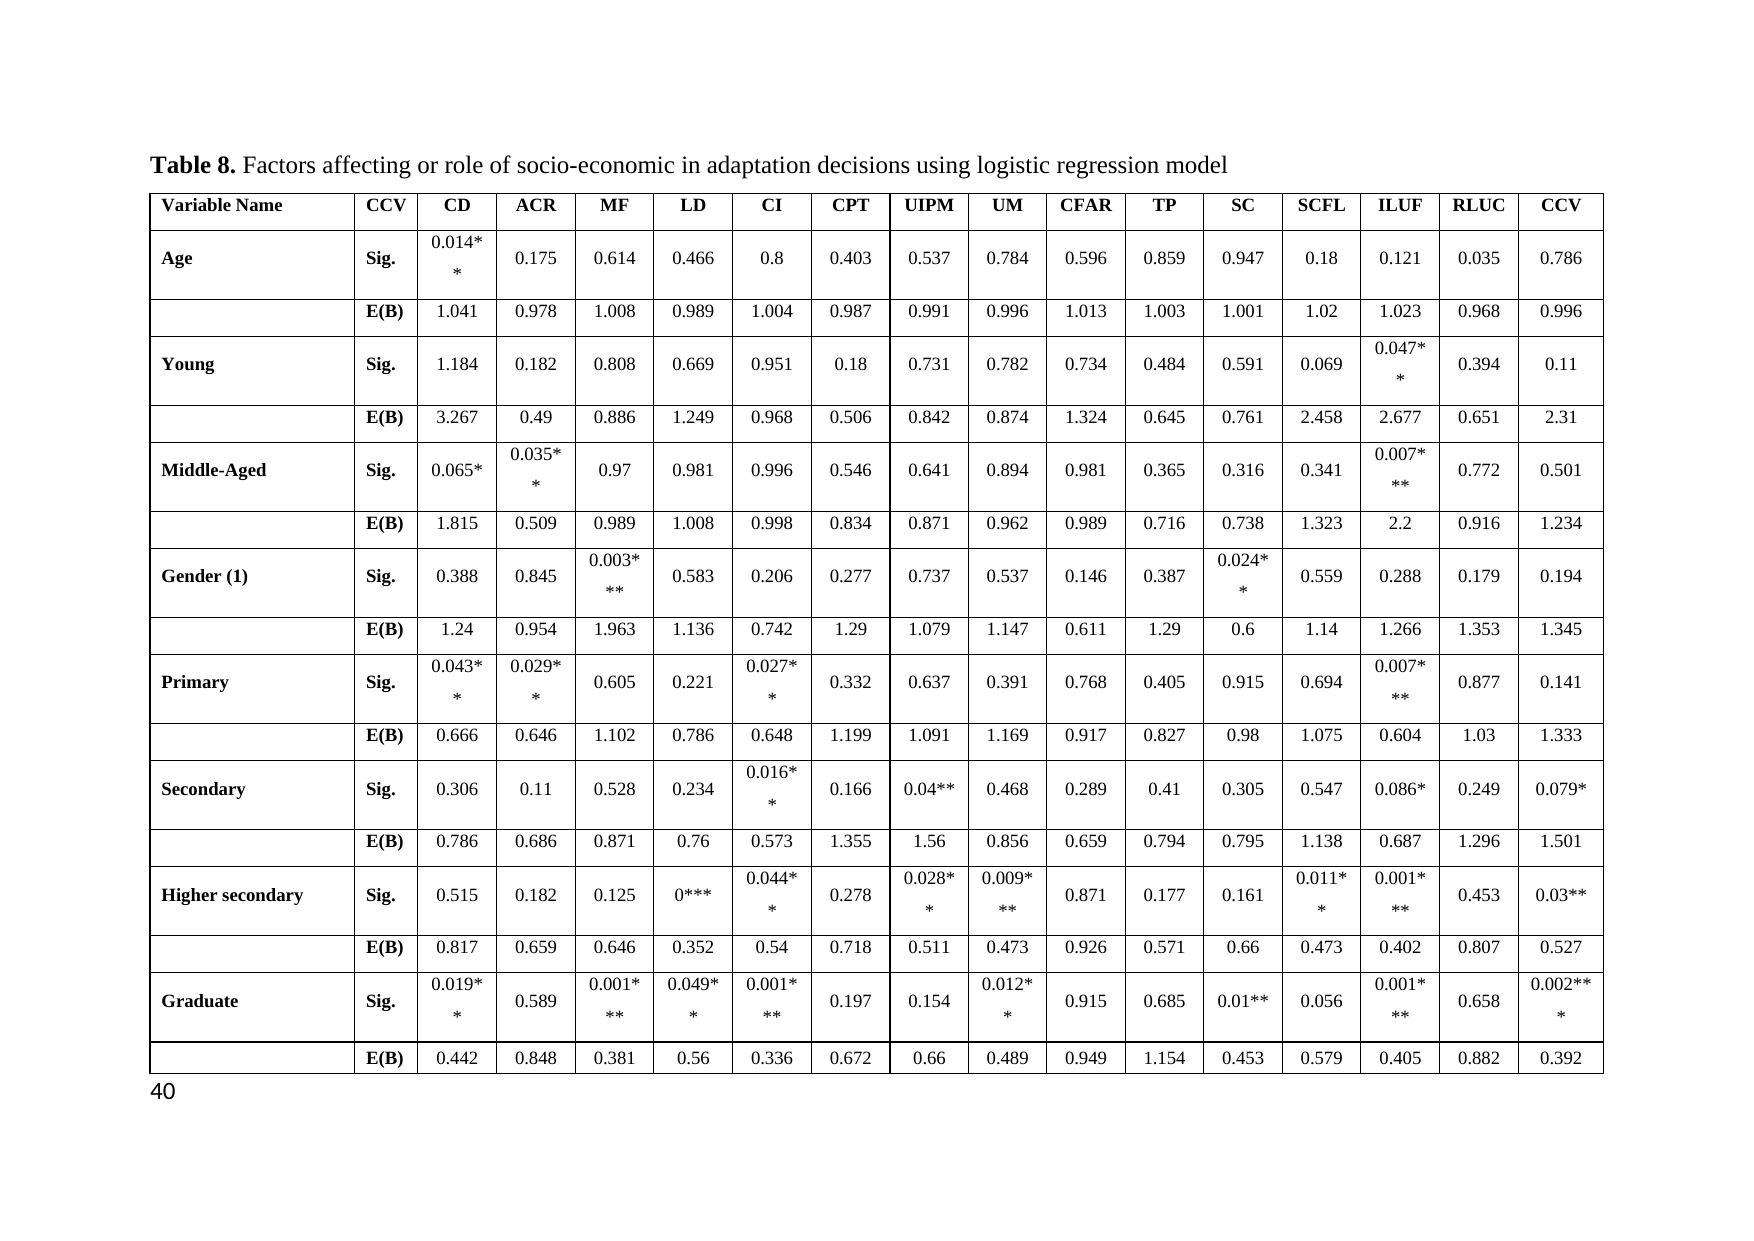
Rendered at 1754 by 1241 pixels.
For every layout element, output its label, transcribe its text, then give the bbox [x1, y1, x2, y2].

table_cell 0.009*** [969, 867, 1046, 935]
table_cell 0.917 [1047, 724, 1125, 760]
table_header CFAR [1047, 194, 1125, 230]
table_cell Sig. [355, 337, 417, 405]
table_cell 0.546 [812, 443, 889, 511]
table_cell 0.658 [1440, 973, 1518, 1041]
table_cell 1.324 [1047, 406, 1125, 442]
table_cell 1.004 [733, 300, 811, 336]
table_header UIPM [891, 194, 968, 230]
table_cell 0*** [654, 867, 732, 935]
table_cell Graduate [151, 973, 354, 1041]
table_cell 0.007*** [1361, 655, 1439, 723]
table_cell 0.049** [654, 973, 732, 1041]
table_cell 0.56 [654, 1043, 732, 1073]
table_cell 1.355 [812, 830, 889, 866]
table_cell 0.001*** [1361, 973, 1439, 1041]
table_cell 0.817 [418, 936, 496, 972]
table_cell 0.527 [1519, 936, 1603, 972]
table_cell 0.54 [733, 936, 811, 972]
text Table 8. Factors affecting or role of socio-economic in adaptation decisions using logistic regression model [150, 150, 1604, 179]
table_cell 0.76 [654, 830, 732, 866]
table_cell 1.02 [1283, 300, 1360, 336]
table_cell 0.834 [812, 512, 889, 548]
table_cell 0.672 [812, 1043, 889, 1073]
table_cell 1.169 [969, 724, 1046, 760]
table_header CD [418, 194, 496, 230]
table_cell E(B) [355, 512, 417, 548]
table_cell 0.528 [576, 761, 653, 829]
table_cell 1.266 [1361, 618, 1439, 654]
table_cell 0.686 [497, 830, 575, 866]
table_cell [151, 618, 354, 654]
table_cell 0.604 [1361, 724, 1439, 760]
table_header SC [1204, 194, 1282, 230]
table_header CCV [355, 194, 417, 230]
table_cell 0.016** [733, 761, 811, 829]
table_cell 0.648 [733, 724, 811, 760]
table_cell 0.278 [812, 867, 889, 935]
table_cell 0.489 [969, 1043, 1046, 1073]
table_cell 0.394 [1440, 337, 1518, 405]
table_cell 0.772 [1440, 443, 1518, 511]
table_cell 0.403 [812, 231, 889, 299]
table_cell 0.043** [418, 655, 496, 723]
table_cell 0.947 [1204, 231, 1282, 299]
table_cell 1.501 [1519, 830, 1603, 866]
table_cell 2.2 [1361, 512, 1439, 548]
table_cell 0.141 [1519, 655, 1603, 723]
table_cell 0.473 [1283, 936, 1360, 972]
table_cell 1.323 [1283, 512, 1360, 548]
table_cell 0.179 [1440, 549, 1518, 617]
table_cell 1.29 [1126, 618, 1203, 654]
table_cell 0.641 [891, 443, 968, 511]
table_header UM [969, 194, 1046, 230]
table_cell 1.008 [576, 300, 653, 336]
table_cell 2.677 [1361, 406, 1439, 442]
table_cell 0.978 [497, 300, 575, 336]
table_cell 0.175 [497, 231, 575, 299]
table_cell 0.981 [654, 443, 732, 511]
table_cell 0.742 [733, 618, 811, 654]
table_cell 0.365 [1126, 443, 1203, 511]
table_cell Sig. [355, 761, 417, 829]
table_cell 0.807 [1440, 936, 1518, 972]
table_cell 0.221 [654, 655, 732, 723]
table_cell 0.768 [1047, 655, 1125, 723]
table_header SCFL [1283, 194, 1360, 230]
table_cell 0.583 [654, 549, 732, 617]
table_cell 0.589 [497, 973, 575, 1041]
table_cell 0.035 [1440, 231, 1518, 299]
table_cell 1.353 [1440, 618, 1518, 654]
table_cell 1.041 [418, 300, 496, 336]
table_cell 0.666 [418, 724, 496, 760]
table_cell 0.014** [418, 231, 496, 299]
table_cell 0.388 [418, 549, 496, 617]
table_cell 0.537 [969, 549, 1046, 617]
table_cell 0.027** [733, 655, 811, 723]
table_cell 0.694 [1283, 655, 1360, 723]
table_cell 0.341 [1283, 443, 1360, 511]
table_cell 0.332 [812, 655, 889, 723]
table_cell 0.559 [1283, 549, 1360, 617]
table_cell 1.147 [969, 618, 1046, 654]
table_cell Secondary [151, 761, 354, 829]
table_header CCV [1519, 194, 1603, 230]
table_cell 0.044** [733, 867, 811, 935]
table_cell 0.41 [1126, 761, 1203, 829]
table_cell 1.234 [1519, 512, 1603, 548]
table_cell 1.56 [891, 830, 968, 866]
table_cell 0.352 [654, 936, 732, 972]
table_cell 0.306 [418, 761, 496, 829]
table_cell 0.381 [576, 1043, 653, 1073]
table_cell 0.206 [733, 549, 811, 617]
table_cell 0.949 [1047, 1043, 1125, 1073]
table_cell 1.003 [1126, 300, 1203, 336]
table_cell 0.161 [1204, 867, 1282, 935]
table_cell 0.761 [1204, 406, 1282, 442]
table_cell 0.288 [1361, 549, 1439, 617]
table_cell 0.146 [1047, 549, 1125, 617]
table_cell 0.991 [891, 300, 968, 336]
table_cell 0.659 [1047, 830, 1125, 866]
table_cell 0.336 [733, 1043, 811, 1073]
table_cell 1.815 [418, 512, 496, 548]
table_cell 1.03 [1440, 724, 1518, 760]
table_cell 0.874 [969, 406, 1046, 442]
table_cell 0.786 [418, 830, 496, 866]
table_cell 0.571 [1126, 936, 1203, 972]
table_cell 0.968 [733, 406, 811, 442]
table_cell 0.718 [812, 936, 889, 972]
table_cell E(B) [355, 724, 417, 760]
table_cell 0.989 [576, 512, 653, 548]
table_cell 0.996 [1519, 300, 1603, 336]
table_cell 0.6 [1204, 618, 1282, 654]
table_cell 0.466 [654, 231, 732, 299]
table_cell 0.506 [812, 406, 889, 442]
table_cell 1.102 [576, 724, 653, 760]
table_cell 0.453 [1440, 867, 1518, 935]
table_cell [151, 406, 354, 442]
table_cell 0.012** [969, 973, 1046, 1041]
table_cell 0.738 [1204, 512, 1282, 548]
table_cell 1.091 [891, 724, 968, 760]
table_header MF [576, 194, 653, 230]
table_cell [151, 300, 354, 336]
table_cell 0.951 [733, 337, 811, 405]
table_cell [151, 1043, 354, 1073]
table_cell 1.14 [1283, 618, 1360, 654]
table_cell 0.003*** [576, 549, 653, 617]
table_cell 0.915 [1047, 973, 1125, 1041]
table_cell 0.66 [891, 1043, 968, 1073]
table_cell 0.8 [733, 231, 811, 299]
table_cell 0.573 [733, 830, 811, 866]
table_cell 0.827 [1126, 724, 1203, 760]
table_cell 0.737 [891, 549, 968, 617]
table_cell 0.511 [891, 936, 968, 972]
table_cell 0.405 [1126, 655, 1203, 723]
table_cell 0.056 [1283, 973, 1360, 1041]
table_cell 0.019** [418, 973, 496, 1041]
table_cell 0.886 [576, 406, 653, 442]
table_cell 0.484 [1126, 337, 1203, 405]
table_cell [151, 830, 354, 866]
table_cell E(B) [355, 406, 417, 442]
table_cell Higher secondary [151, 867, 354, 935]
table_cell Age [151, 231, 354, 299]
table_cell 0.989 [1047, 512, 1125, 548]
table_cell 0.069 [1283, 337, 1360, 405]
table_cell 0.154 [891, 973, 968, 1041]
table_cell 0.998 [733, 512, 811, 548]
table_cell 0.646 [576, 936, 653, 972]
table_cell 0.442 [418, 1043, 496, 1073]
table_cell 0.011** [1283, 867, 1360, 935]
table_cell 0.194 [1519, 549, 1603, 617]
table_cell [151, 936, 354, 972]
table_header Variable Name [151, 194, 354, 230]
table_cell 0.047** [1361, 337, 1439, 405]
table_cell 0.734 [1047, 337, 1125, 405]
table_cell 1.333 [1519, 724, 1603, 760]
table_cell 0.915 [1204, 655, 1282, 723]
table_cell 0.842 [891, 406, 968, 442]
table_cell 0.029** [497, 655, 575, 723]
table_cell 0.784 [969, 231, 1046, 299]
table_header RLUC [1440, 194, 1518, 230]
table_cell 1.075 [1283, 724, 1360, 760]
table_cell 0.716 [1126, 512, 1203, 548]
table_cell 0.453 [1204, 1043, 1282, 1073]
table_cell 0.782 [969, 337, 1046, 405]
table_cell 0.001*** [576, 973, 653, 1041]
table_cell 0.646 [497, 724, 575, 760]
table_cell E(B) [355, 1043, 417, 1073]
table_cell 0.197 [812, 973, 889, 1041]
table_cell 3.267 [418, 406, 496, 442]
table_cell Gender (1) [151, 549, 354, 617]
table_cell 1.154 [1126, 1043, 1203, 1073]
table_cell 0.182 [497, 867, 575, 935]
table_cell Sig. [355, 867, 417, 935]
table_cell Sig. [355, 549, 417, 617]
table_cell 0.968 [1440, 300, 1518, 336]
table_cell 1.24 [418, 618, 496, 654]
table_cell 0.731 [891, 337, 968, 405]
table_cell 1.963 [576, 618, 653, 654]
table_cell 0.611 [1047, 618, 1125, 654]
table_cell 1.345 [1519, 618, 1603, 654]
table_cell 0.125 [576, 867, 653, 935]
table_cell 0.18 [812, 337, 889, 405]
table_cell 2.458 [1283, 406, 1360, 442]
table_cell 0.859 [1126, 231, 1203, 299]
table_cell Sig. [355, 443, 417, 511]
table_cell 1.199 [812, 724, 889, 760]
table_cell 1.184 [418, 337, 496, 405]
table_cell 1.001 [1204, 300, 1282, 336]
table_cell [151, 512, 354, 548]
table_cell 0.916 [1440, 512, 1518, 548]
table_cell 0.002*** [1519, 973, 1603, 1041]
table_cell 0.001*** [1361, 867, 1439, 935]
table_cell 0.98 [1204, 724, 1282, 760]
table_cell 0.509 [497, 512, 575, 548]
table_cell 1.296 [1440, 830, 1518, 866]
table_cell 0.11 [497, 761, 575, 829]
table_cell 0.11 [1519, 337, 1603, 405]
table_cell 1.249 [654, 406, 732, 442]
table_header LD [654, 194, 732, 230]
table_cell 0.996 [733, 443, 811, 511]
table_header ILUF [1361, 194, 1439, 230]
table_cell 0.316 [1204, 443, 1282, 511]
table_cell 0.391 [969, 655, 1046, 723]
table_cell Sig. [355, 973, 417, 1041]
table_cell 0.001*** [733, 973, 811, 1041]
table_cell 0.537 [891, 231, 968, 299]
table_cell 0.877 [1440, 655, 1518, 723]
table_cell 0.848 [497, 1043, 575, 1073]
table_cell 0.035** [497, 443, 575, 511]
table_cell 0.687 [1361, 830, 1439, 866]
table_cell 0.177 [1126, 867, 1203, 935]
table_cell 0.392 [1519, 1043, 1603, 1073]
table_cell 0.402 [1361, 936, 1439, 972]
table_cell 0.579 [1283, 1043, 1360, 1073]
table_header ACR [497, 194, 575, 230]
table_cell Sig. [355, 231, 417, 299]
table_cell 0.605 [576, 655, 653, 723]
table_cell 0.669 [654, 337, 732, 405]
table_cell 0.987 [812, 300, 889, 336]
table_cell 0.871 [891, 512, 968, 548]
table_cell 1.008 [654, 512, 732, 548]
table_cell 0.007*** [1361, 443, 1439, 511]
table_cell 0.234 [654, 761, 732, 829]
table_cell 1.138 [1283, 830, 1360, 866]
table_cell 0.808 [576, 337, 653, 405]
table_cell Sig. [355, 655, 417, 723]
table_cell 0.856 [969, 830, 1046, 866]
table_cell 0.871 [1047, 867, 1125, 935]
table_cell 2.31 [1519, 406, 1603, 442]
table_cell 0.786 [654, 724, 732, 760]
table_cell 0.786 [1519, 231, 1603, 299]
table_cell 0.954 [497, 618, 575, 654]
table_cell 0.01** [1204, 973, 1282, 1041]
table_cell E(B) [355, 618, 417, 654]
table_cell 0.18 [1283, 231, 1360, 299]
table_cell 0.024** [1204, 549, 1282, 617]
table_cell E(B) [355, 830, 417, 866]
table_header TP [1126, 194, 1203, 230]
table_cell 0.659 [497, 936, 575, 972]
table_cell 0.926 [1047, 936, 1125, 972]
table_cell 0.515 [418, 867, 496, 935]
table_cell 1.013 [1047, 300, 1125, 336]
table_cell 0.305 [1204, 761, 1282, 829]
table_cell 0.387 [1126, 549, 1203, 617]
table_cell 0.079* [1519, 761, 1603, 829]
table_cell 0.637 [891, 655, 968, 723]
table_cell 0.651 [1440, 406, 1518, 442]
table_cell 0.121 [1361, 231, 1439, 299]
table_cell 0.468 [969, 761, 1046, 829]
table_cell 0.645 [1126, 406, 1203, 442]
table_cell 0.591 [1204, 337, 1282, 405]
table_cell 0.065* [418, 443, 496, 511]
table_cell E(B) [355, 936, 417, 972]
table_cell 0.962 [969, 512, 1046, 548]
table_cell 0.794 [1126, 830, 1203, 866]
table_cell 0.473 [969, 936, 1046, 972]
table_cell 0.03** [1519, 867, 1603, 935]
table_cell 0.685 [1126, 973, 1203, 1041]
table_cell E(B) [355, 300, 417, 336]
table_cell 0.166 [812, 761, 889, 829]
table_cell 0.989 [654, 300, 732, 336]
table_cell 0.894 [969, 443, 1046, 511]
table_cell 0.249 [1440, 761, 1518, 829]
table_cell 1.136 [654, 618, 732, 654]
table_cell Young [151, 337, 354, 405]
table_cell 0.405 [1361, 1043, 1439, 1073]
table_cell 0.871 [576, 830, 653, 866]
table_cell 0.614 [576, 231, 653, 299]
table_cell 0.277 [812, 549, 889, 617]
table_cell 0.04** [891, 761, 968, 829]
table_cell 1.079 [891, 618, 968, 654]
table_cell 0.289 [1047, 761, 1125, 829]
table_cell Middle-Aged [151, 443, 354, 511]
table_cell 0.981 [1047, 443, 1125, 511]
table_cell 0.086* [1361, 761, 1439, 829]
table_cell 0.501 [1519, 443, 1603, 511]
table_cell 0.996 [969, 300, 1046, 336]
table_cell 0.845 [497, 549, 575, 617]
table_cell Primary [151, 655, 354, 723]
table_cell 0.028** [891, 867, 968, 935]
table_cell 0.596 [1047, 231, 1125, 299]
table_header CI [733, 194, 811, 230]
table_cell 0.49 [497, 406, 575, 442]
table_cell 0.795 [1204, 830, 1282, 866]
table_cell 1.023 [1361, 300, 1439, 336]
table_cell 1.29 [812, 618, 889, 654]
table_cell 0.97 [576, 443, 653, 511]
table_cell 0.547 [1283, 761, 1360, 829]
table_cell 0.182 [497, 337, 575, 405]
table_cell [151, 724, 354, 760]
table_header CPT [812, 194, 889, 230]
table_cell 0.66 [1204, 936, 1282, 972]
table_cell 0.882 [1440, 1043, 1518, 1073]
